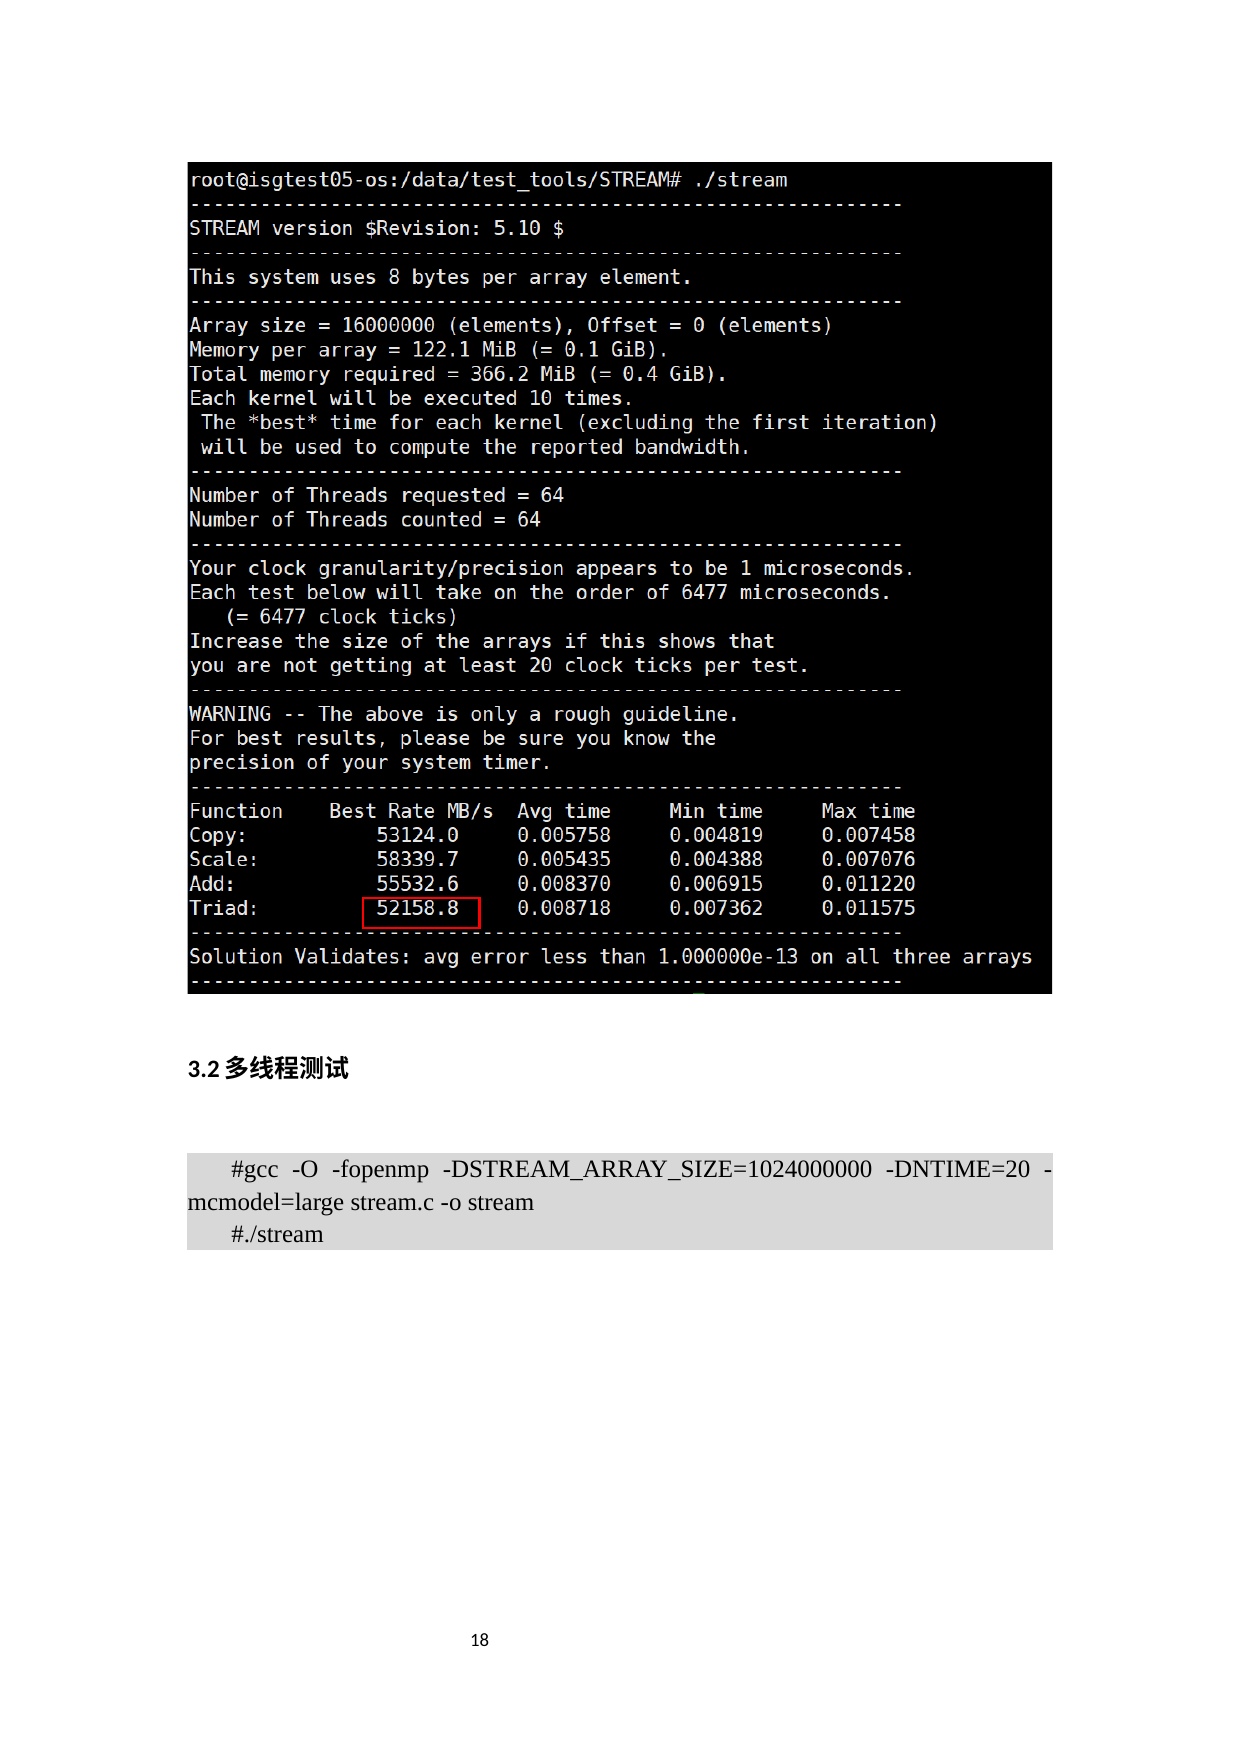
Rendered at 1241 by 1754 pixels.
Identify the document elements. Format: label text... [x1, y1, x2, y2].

text #gcc -O -fopenmp -DSTREAM_ARRAY_SIZE=1024000000 -DNTIME=20 -mcmodel=large stream.c -o stream [187, 1153, 1053, 1218]
text #./stream [187, 1218, 1053, 1250]
picture [187, 162, 1053, 994]
